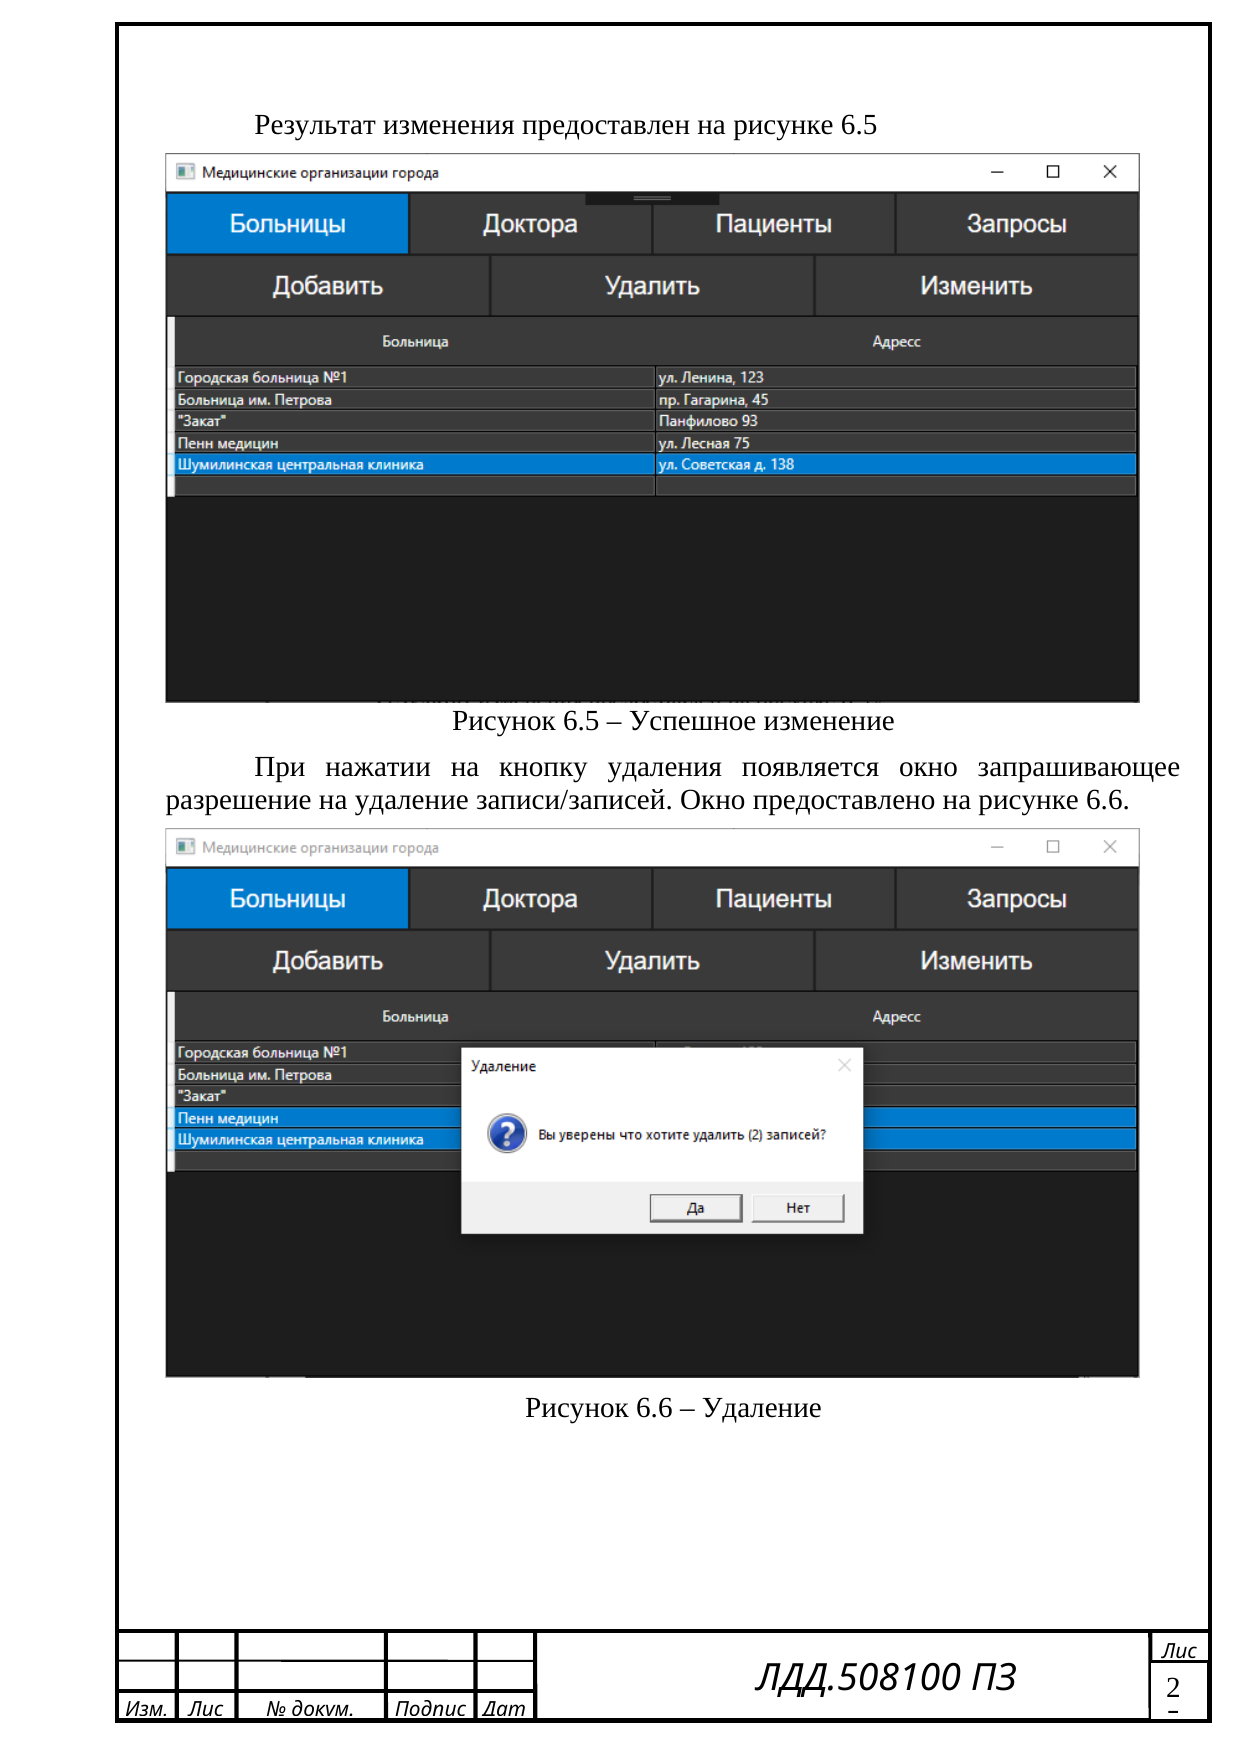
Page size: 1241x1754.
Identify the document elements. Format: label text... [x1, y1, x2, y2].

text Рисунок 6.6 – Удаление [165, 1390, 1181, 1424]
text При нажатии на кнопку удаления появляется окно запрашивающее разрешение на удаление записи/записей. Окно предоставлено на рисунке 6.6. [165, 749, 1181, 816]
picture [165, 153, 1140, 703]
picture [165, 828, 1140, 1378]
text Рисунок 6.5 – Успешное изменение [165, 703, 1181, 736]
text Результат изменения предоставлен на рисунке 6.5 [165, 107, 1181, 141]
